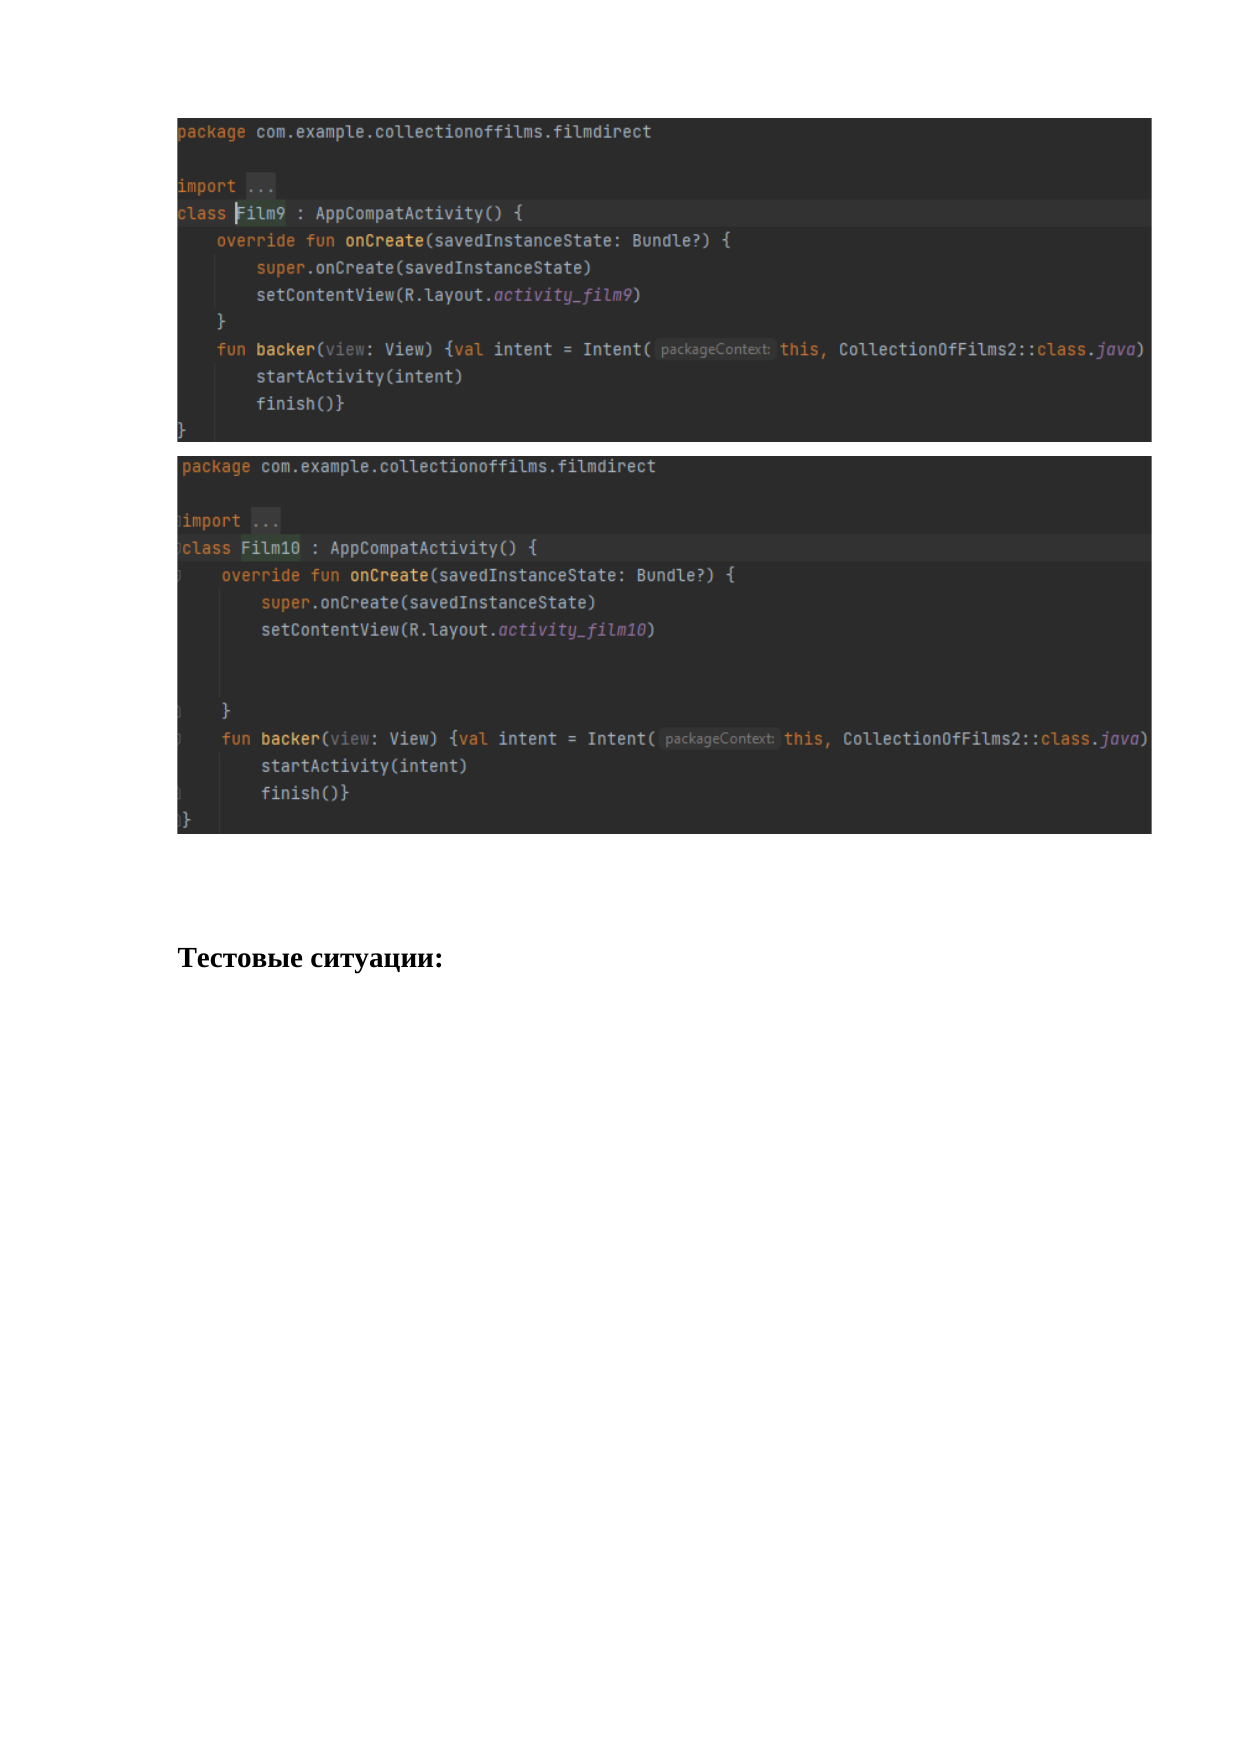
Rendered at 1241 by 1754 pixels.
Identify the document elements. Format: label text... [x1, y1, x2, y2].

picture [177, 456, 1152, 834]
picture [177, 118, 1152, 442]
text Тестовые ситуации: [177, 940, 1152, 973]
